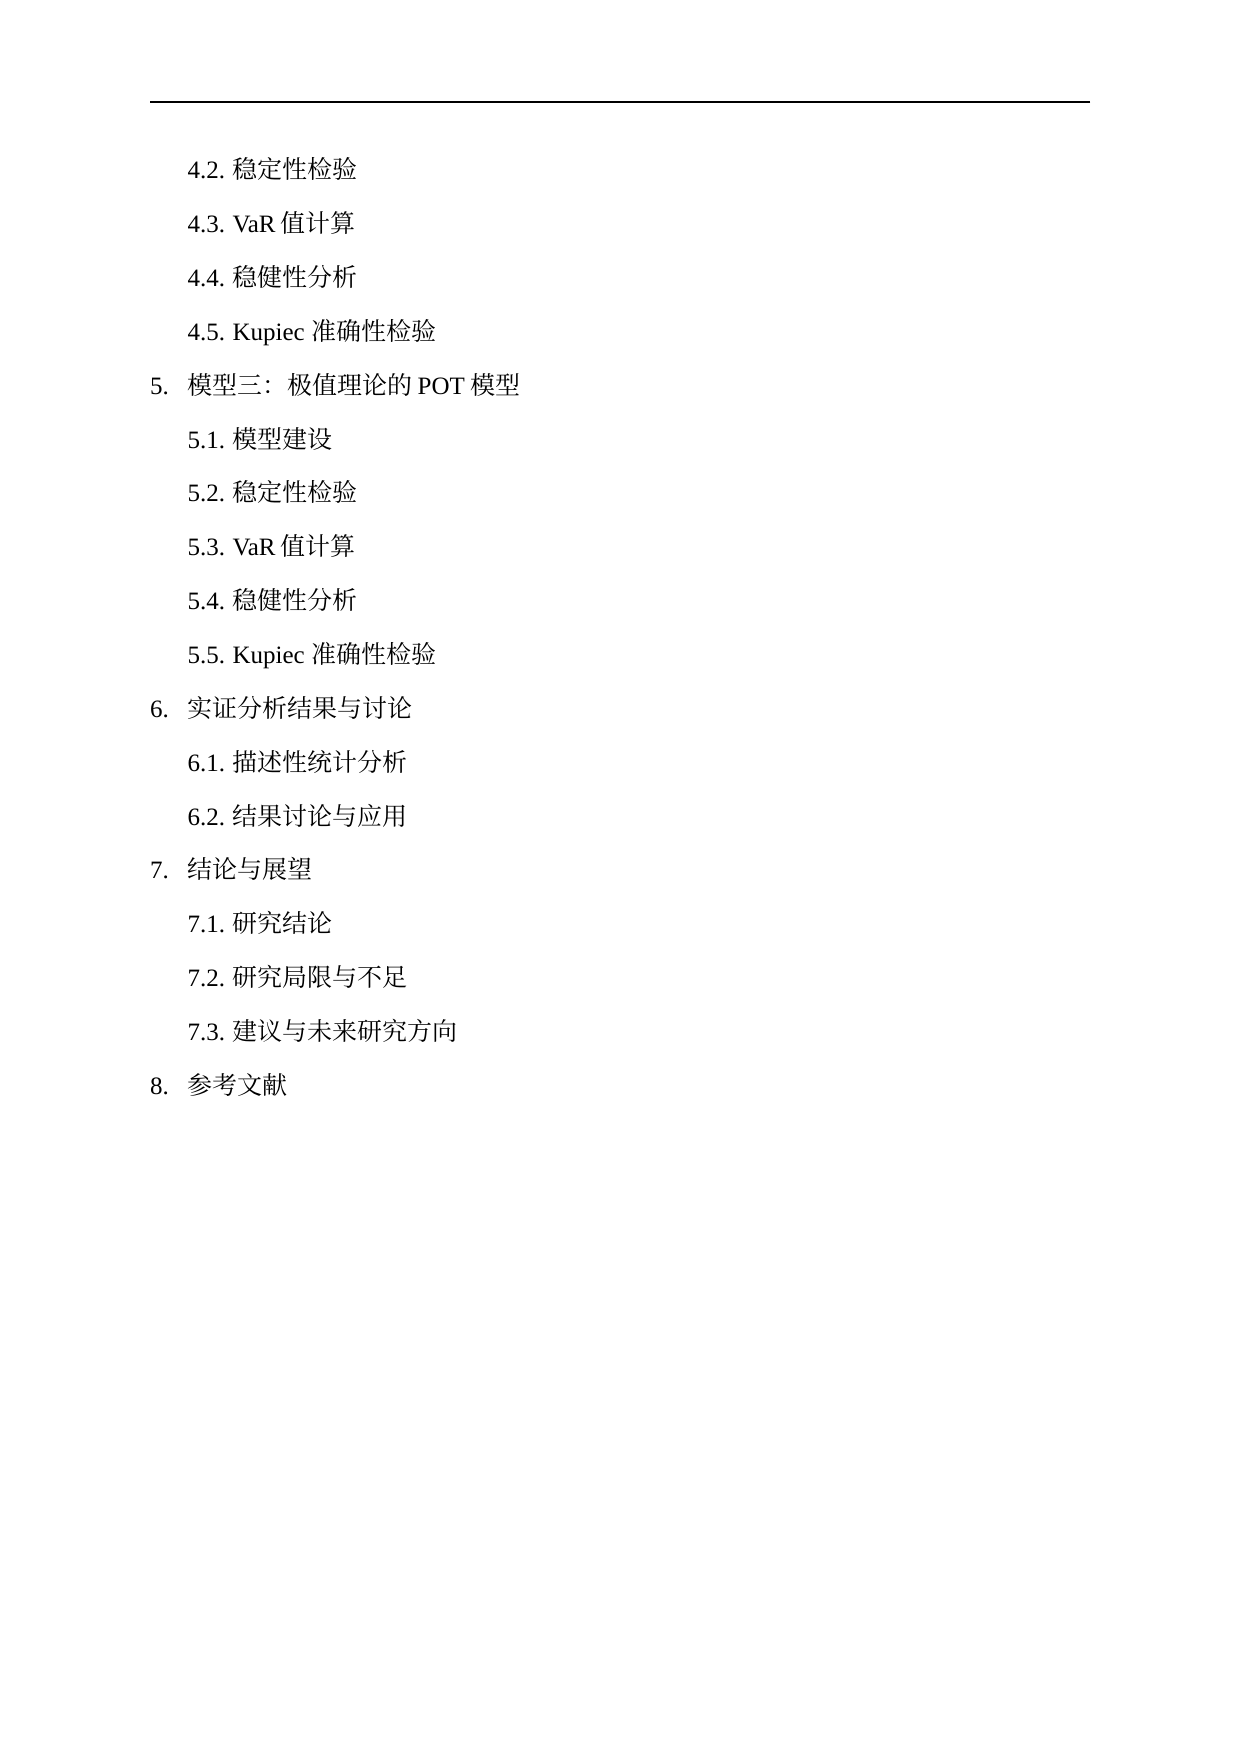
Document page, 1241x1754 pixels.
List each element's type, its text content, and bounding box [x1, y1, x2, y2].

list VaR值计算 [187, 204, 1090, 240]
list 模型三：极值理论的POT模型 [150, 365, 1090, 401]
list 模型建设 [187, 419, 1090, 455]
list 稳健性分析 [187, 258, 1090, 294]
list 稳定性检验 [187, 473, 1090, 509]
list 稳定性检验 [187, 150, 1090, 186]
list 结论与展望 [150, 850, 1090, 886]
list 参考文献 [150, 1066, 1090, 1101]
list 稳健性分析 [187, 581, 1090, 617]
list VaR值计算 [187, 527, 1090, 563]
list Kupiec 准确性检验 [187, 312, 1090, 347]
list 研究结论 [187, 904, 1090, 940]
list 建议与未来研究方向 [187, 1012, 1090, 1048]
list Kupiec 准确性检验 [187, 635, 1090, 671]
list 描述性统计分析 [187, 742, 1090, 778]
list 实证分析结果与讨论 [150, 688, 1090, 724]
list 结果讨论与应用 [187, 796, 1090, 832]
list 研究局限与不足 [187, 958, 1090, 994]
